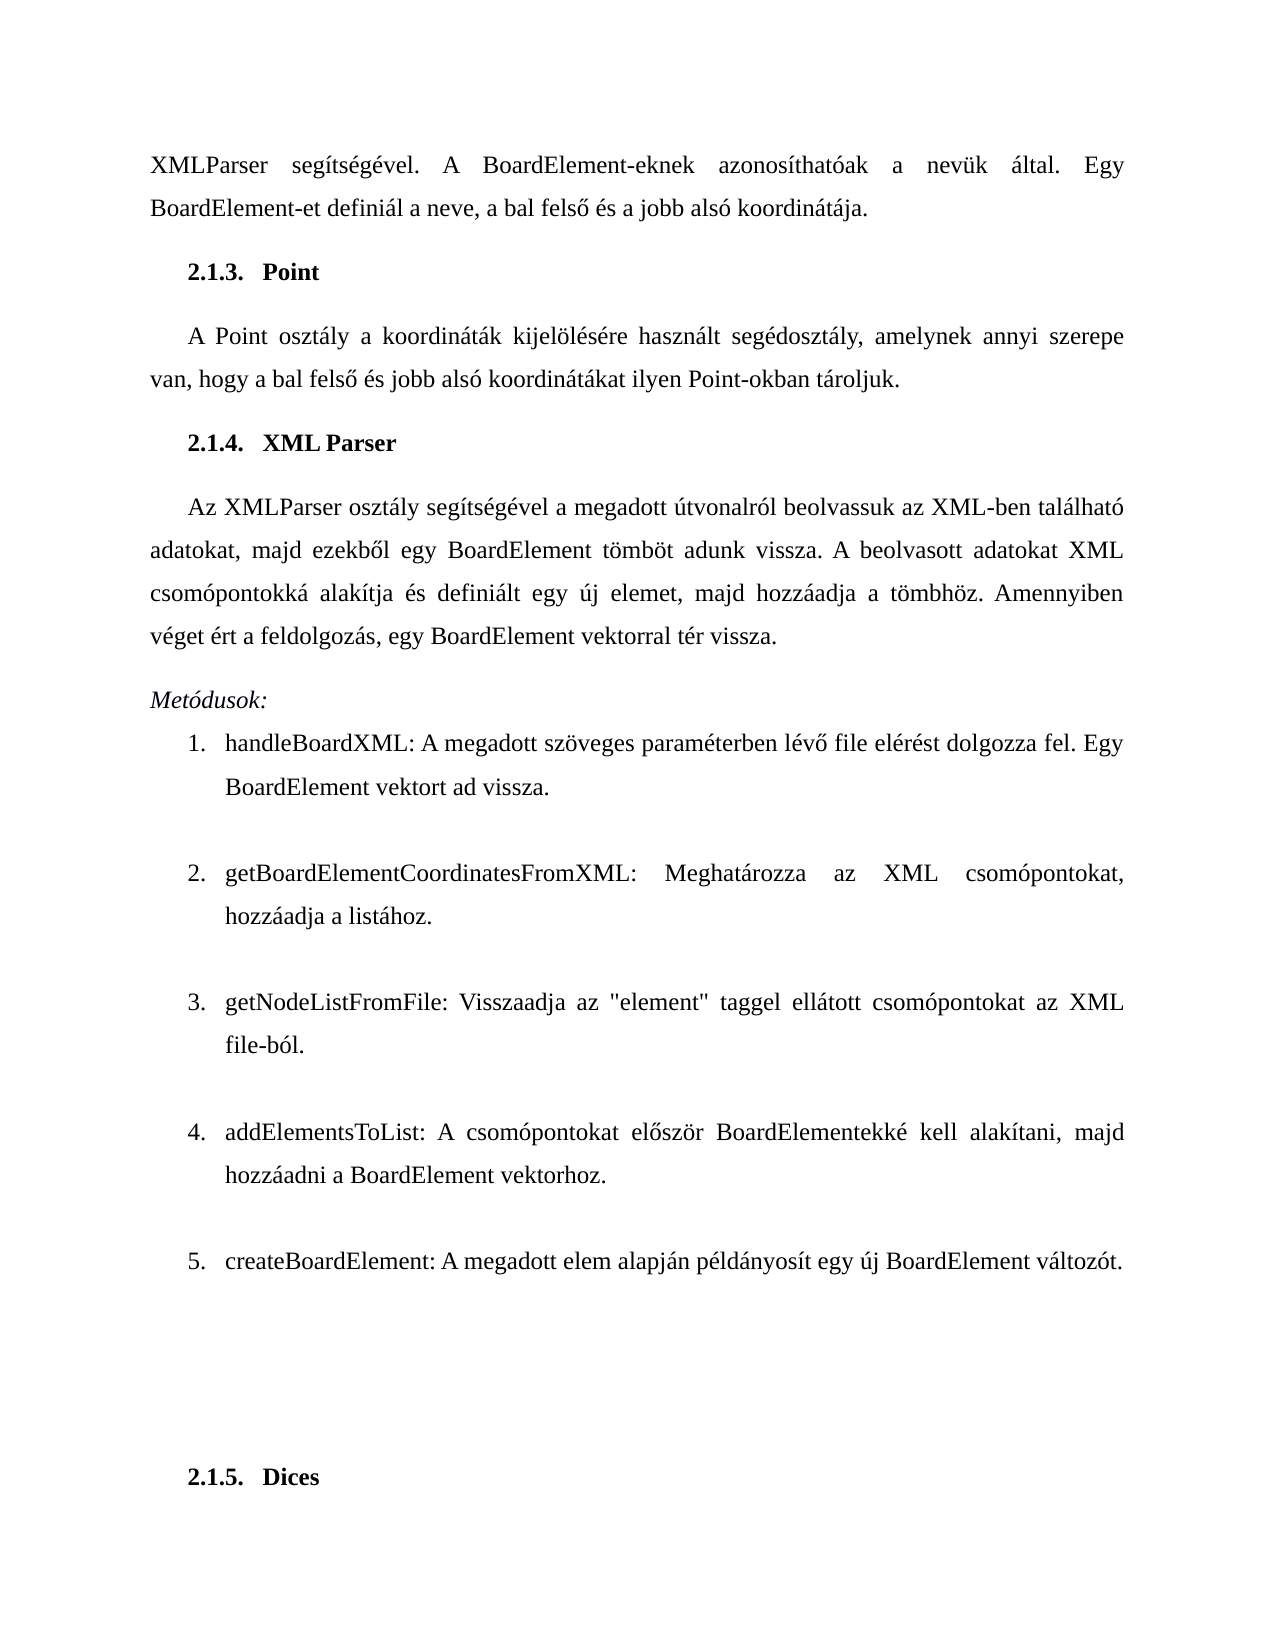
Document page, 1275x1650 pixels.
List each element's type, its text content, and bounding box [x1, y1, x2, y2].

list Dices [187, 1462, 1125, 1490]
list getBoardElementCoordinatesFromXML: Meghatározza az XML csomópontokat, hozzáadja a listához. [187, 858, 1125, 930]
list XML Parser [187, 428, 1125, 457]
list handleBoardXML: A megadott szöveges paraméterben lévő file elérést dolgozza fel. Egy BoardElement vektort ad vissza. [187, 728, 1125, 800]
list getNodeListFromFile: Visszaadja az "element" taggel ellátott csomópontokat az XML file-ból. [187, 987, 1125, 1059]
text A Point osztály a koordináták kijelölésére használt segédosztály, amelynek annyi szerepe van, hogy a bal felső és jobb alsó koordinátákat ilyen Point-okban tároljuk. [150, 321, 1125, 393]
list createBoardElement: A megadott elem alapján példányosít egy új BoardElement változót. [187, 1246, 1125, 1275]
list Point [187, 257, 1125, 286]
list addElementsToList: A csomópontokat először BoardElementekké kell alakítani, majd hozzáadni a BoardElement vektorhoz. [187, 1117, 1125, 1188]
text Az XMLParser osztály segítségével a megadott útvonalról beolvassuk az XML-ben található adatokat, majd ezekből egy BoardElement tömböt adunk vissza. A beolvasott adatokat XML csomópontokká alakítja és definiált egy új elemet, majd hozzáadja a tömbhöz. Amennyiben véget ért a feldolgozás, egy BoardElement vektorral tér vissza. [150, 492, 1125, 650]
text Metódusok: [150, 685, 1125, 714]
